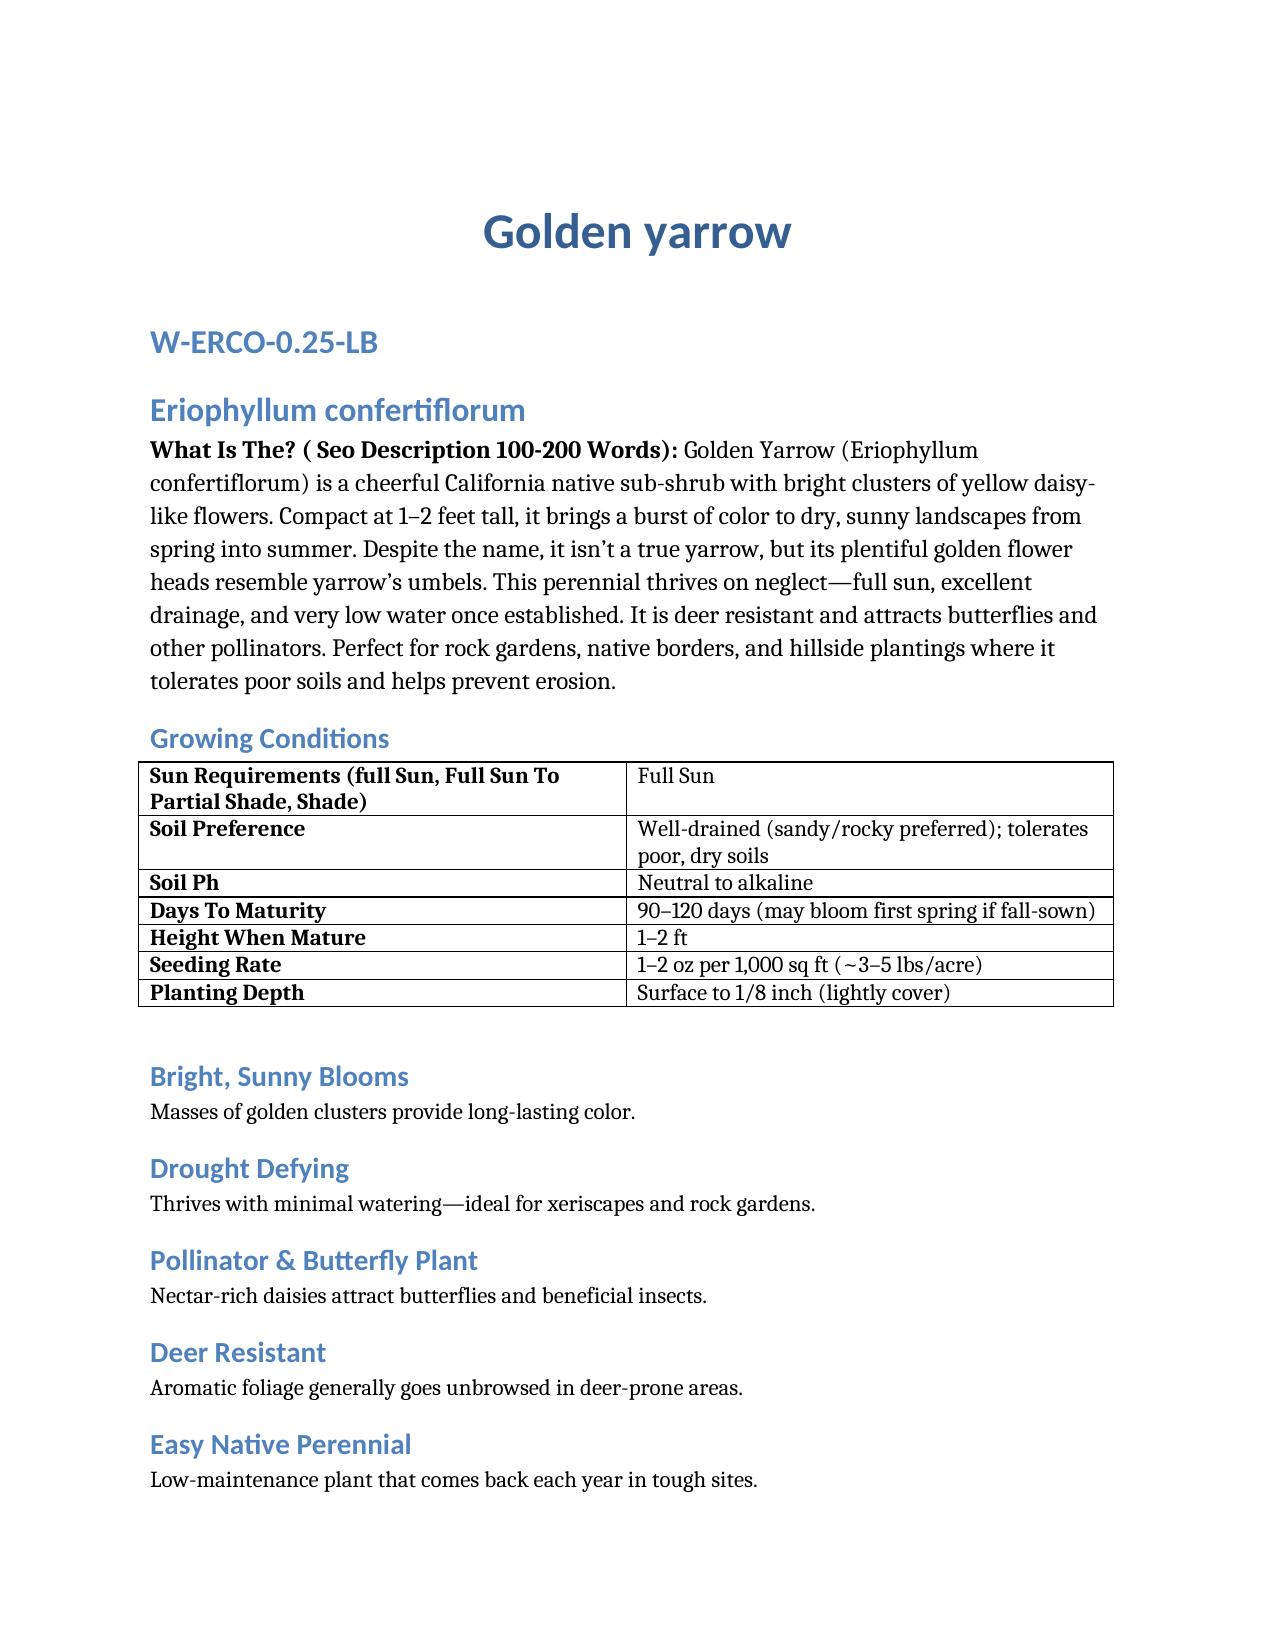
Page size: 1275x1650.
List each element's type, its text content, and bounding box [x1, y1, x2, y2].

subtitle W-ERCO-0.25-LB [150, 321, 1125, 362]
table_header Sun Requirements (full Sun, Full Sun To Partial Shade, Shade) [139, 763, 626, 815]
subtitle Drought Defying [150, 1150, 1125, 1186]
subtitle Golden yarrow [150, 200, 1125, 261]
table_cell 1–2 oz per 1,000 sq ft (~3–5 lbs/acre) [627, 952, 1113, 978]
text Aromatic foliage generally goes unbrowsed in deer-prone areas. [150, 1375, 1125, 1401]
table_cell Neutral to alkaline [627, 870, 1113, 896]
subtitle Pollinator & Butterfly Plant [150, 1242, 1125, 1278]
subtitle Growing Conditions [150, 721, 1125, 756]
subtitle Eriophyllum confertiflorum [150, 389, 1125, 429]
table_cell Days To Maturity [139, 898, 626, 924]
table_cell Well-drained (sandy/rocky preferred); tolerates poor, dry soils [627, 816, 1113, 869]
table_cell Soil Preference [139, 816, 626, 869]
table_cell Surface to 1/8 inch (lightly cover) [627, 980, 1113, 1006]
table_cell 1–2 ft [627, 925, 1113, 951]
table_cell Soil Ph [139, 870, 626, 896]
text What Is The? ( Seo Description 100-200 Words): Golden Yarrow (Eriophyllum confertiflorum) is a cheerful California native sub-shrub with bright clusters of yellow daisy-like flowers. Compact at 1–2 feet tall, it brings a burst of color to dry, sunny landscapes from spring into summer. Despite the name, it isn’t a true yarrow, but its plentiful golden flower heads resemble yarrow’s umbels. This perennial thrives on neglect—full sun, excellent drainage, and very low water once established. It is deer resistant and attracts butterflies and other pollinators. Perfect for rock gardens, native borders, and hillside plantings where it tolerates poor soils and helps prevent erosion. [150, 436, 1125, 695]
table_cell Height When Mature [139, 925, 626, 951]
text Low-maintenance plant that comes back each year in tough sites. [150, 1467, 1125, 1493]
table_cell Planting Depth [139, 980, 626, 1006]
table_header Full Sun [627, 763, 1113, 815]
subtitle Deer Resistant [150, 1334, 1125, 1369]
text Thrives with minimal watering—ideal for xeriscapes and rock gardens. [150, 1191, 1125, 1217]
text Nectar-rich daisies attract butterflies and beneficial insects. [150, 1283, 1125, 1309]
text Masses of golden clusters provide long-lasting color. [150, 1099, 1125, 1125]
table_cell 90–120 days (may bloom first spring if fall-sown) [627, 898, 1113, 924]
table_cell Seeding Rate [139, 952, 626, 978]
subtitle Bright, Sunny Blooms [150, 1058, 1125, 1094]
subtitle Easy Native Perennial [150, 1426, 1125, 1462]
